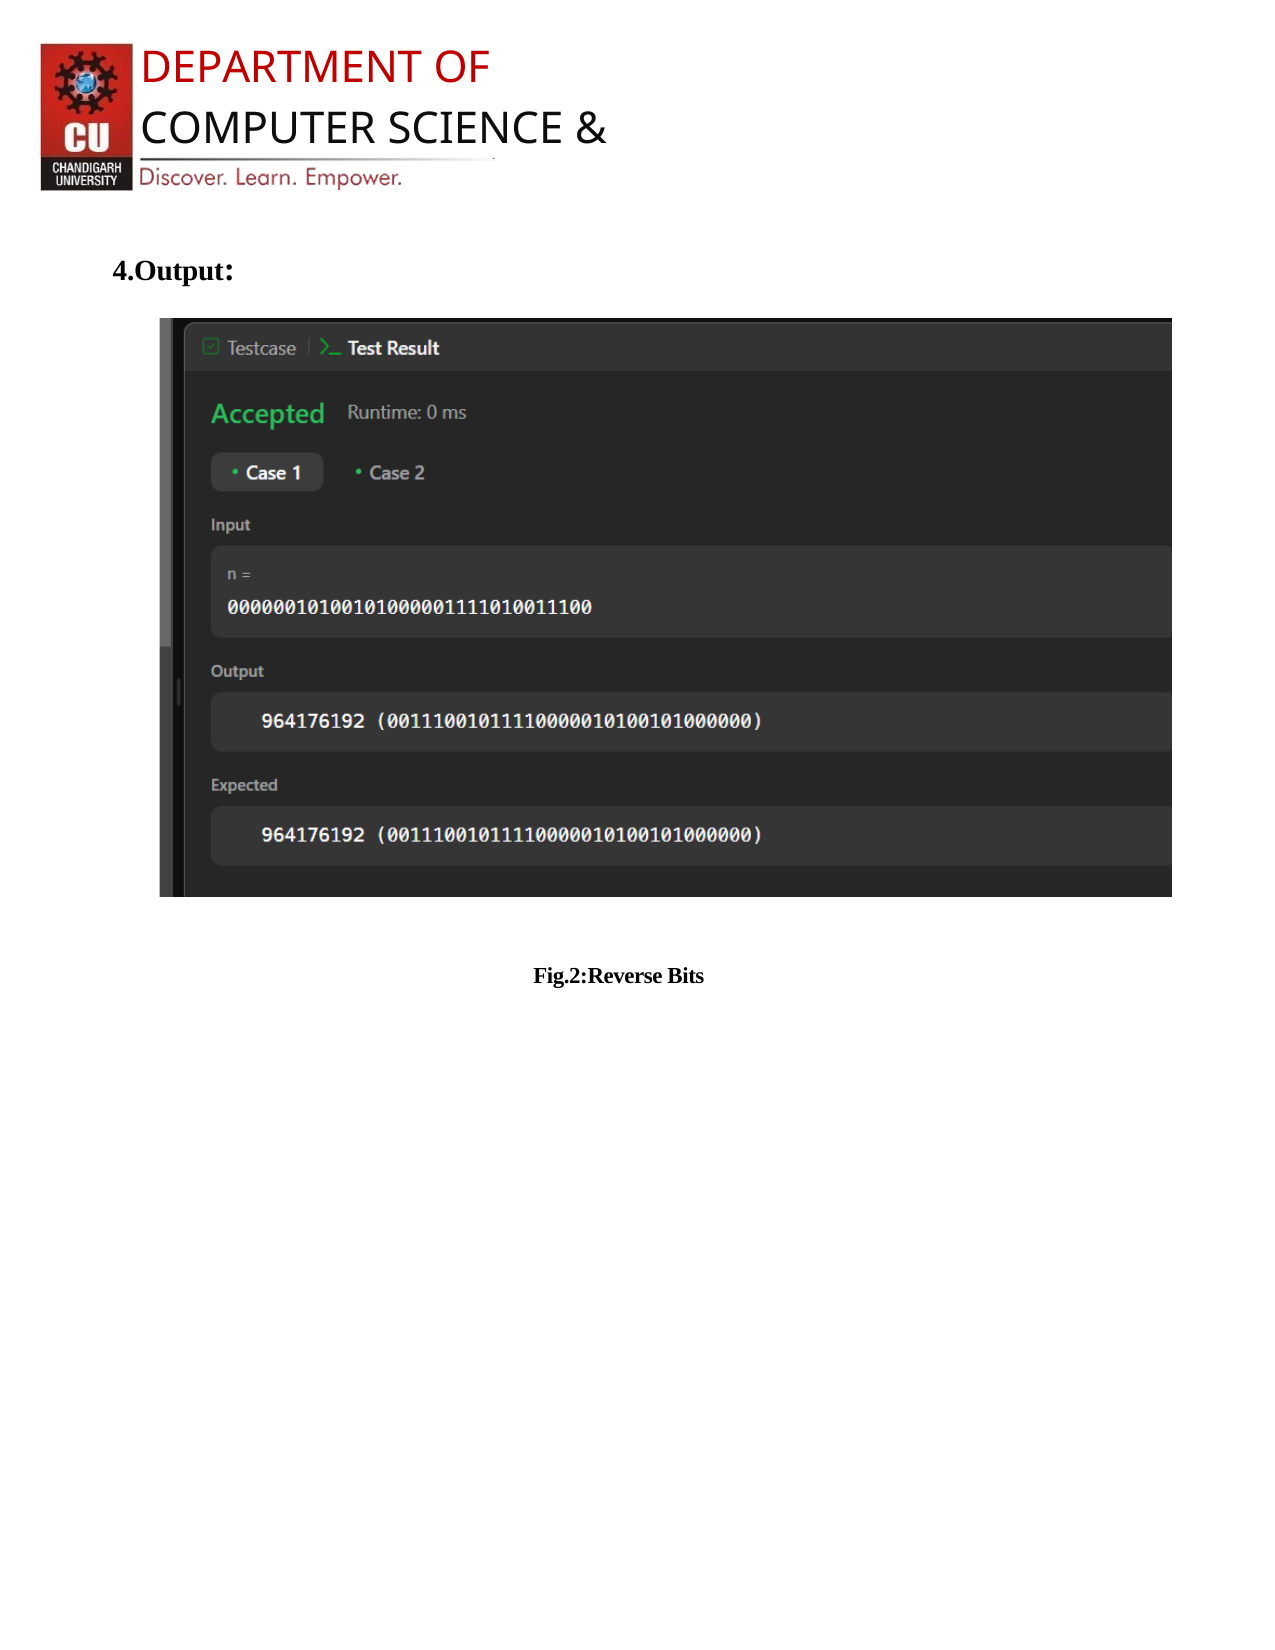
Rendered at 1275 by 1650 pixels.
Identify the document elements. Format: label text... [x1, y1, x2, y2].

text Fig.2:Reverse Bits [112, 962, 1125, 988]
picture [40, 43, 529, 191]
picture [159, 318, 1172, 897]
subtitle 4.Output: [112, 249, 1125, 288]
